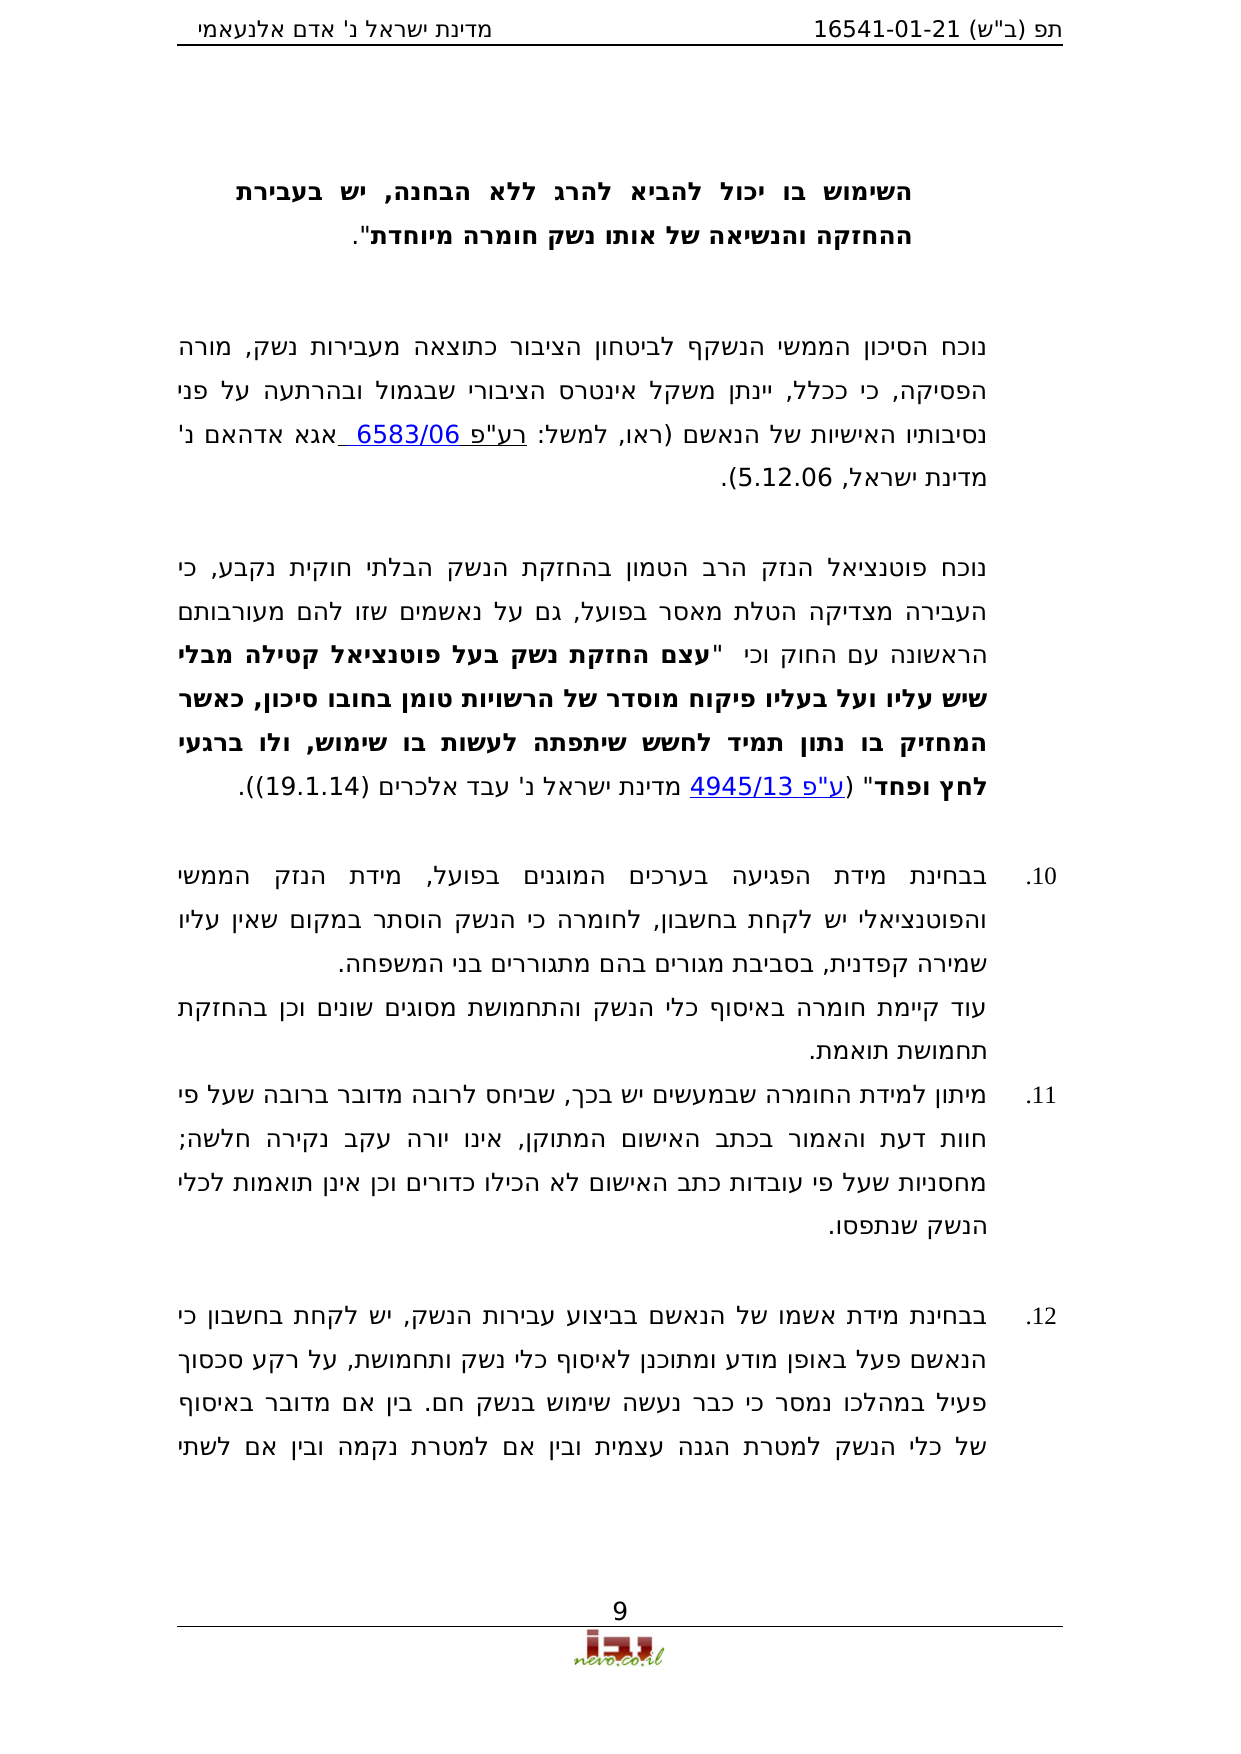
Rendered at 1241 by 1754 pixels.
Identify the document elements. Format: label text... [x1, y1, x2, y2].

text עוד קיימת חומרה באיסוף כלי הנשק והתחמושת מסוגים שונים וכן בהחזקת תחמושת תואמת. [177, 993, 988, 1066]
text נוכח הסיכון הממשי הנשקף לביטחון הציבור כתוצאה מעבירות נשק, מורה הפסיקה, כי ככלל, יינתן משקל אינטרס הציבורי שבגמול ובהרתעה על פני נסיבותיו האישיות של הנאשם (ראו, למשל: רע"פ 6583/06 אגא אדהאם נ' מדינת ישראל, 5.12.06). [177, 332, 988, 493]
text נוכח פוטנציאל הנזק הרב הטמון בהחזקת הנשק הבלתי חוקית נקבע, כי העבירה מצדיקה הטלת מאסר בפועל, גם על נאשמים שזו להם מעורבותם הראשונה עם החוק וכי "עצם החזקת נשק בעל פוטנציאל קטילה מבלי שיש עליו ועל בעליו פיקוח מוסדר של הרשויות טומן בחובו סיכון, כאשר המחזיק בו נתון תמיד לחשש שיתפתה לעשות בו שימוש, ולו ברגעי לחץ ופחד" (ע"פ 4945/13 מדינת ישראל נ' עבד אלכרים (19.1.14)). [177, 553, 988, 801]
picture [574, 1629, 666, 1667]
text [236, 177, 913, 250]
list בבחינת מידת הפגיעה בערכים המוגנים בפועל, מידת הנזק הממשי והפוטנציאלי יש לקחת בחשבון, לחומרה כי הנשק הוסתר במקום שאין עליו שמירה קפדנית, בסביבת מגורים בהם מתגוררים בני המשפחה. [177, 861, 1026, 978]
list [177, 1301, 1026, 1462]
list מיתון למידת החומרה שבמעשים יש בכך, שביחס לרובה מדובר ברובה שעל פי חוות דעת והאמור בכתב האישום המתוקן, אינו יורה עקב נקירה חלשה; מחסניות שעל פי עובדות כתב האישום לא הכילו כדורים וכן אינן תואמות לכלי הנשק שנתפסו. [177, 1080, 1026, 1241]
